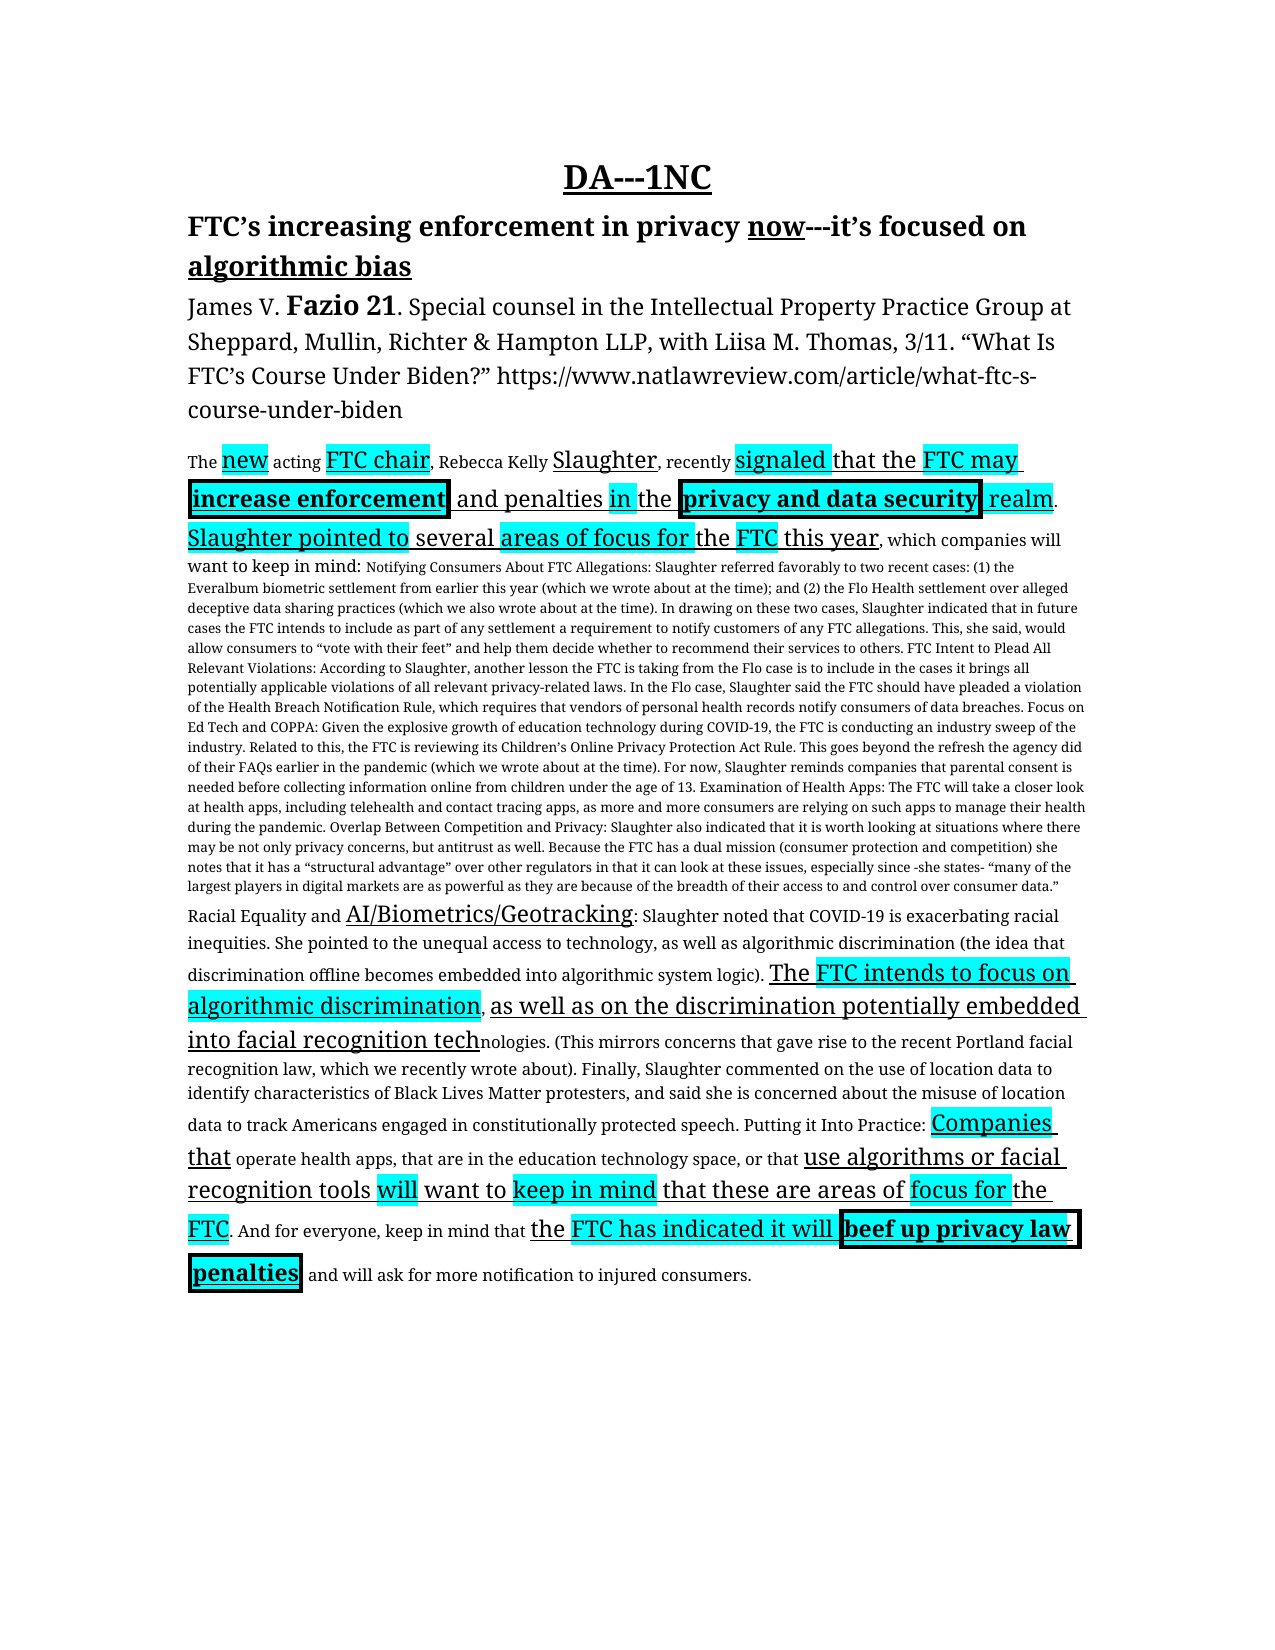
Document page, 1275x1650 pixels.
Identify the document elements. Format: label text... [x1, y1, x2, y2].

subtitle DA---1NC [187, 154, 1087, 199]
subtitle FTC’s increasing enforcement in privacy now---it’s focused on algorithmic bias [187, 207, 1087, 284]
text James V. Fazio 21. Special counsel in the Intellectual Property Practice Group at Sheppard, Mullin, Richter & Hampton LLP, with Liisa M. Thomas, 3/11. “What Is FTC’s Course Under Biden?” https://www.natlawreview.com/article/what-ftc-s-course-under-biden [187, 287, 1087, 425]
text The new acting FTC chair, Rebecca Kelly Slaughter, recently signaled that the FTC may increase enforcement and penalties in the privacy and data security realm. Slaughter pointed to several areas of focus for the FTC this year, which companies will want to keep in mind: Notifying Consumers About FTC Allegations: Slaughter referred favorably to two recent cases: (1) the Everalbum biometric settlement from earlier this year (which we wrote about at the time); and (2) the Flo Health settlement over alleged deceptive data sharing practices (which we also wrote about at the time). In drawing on these two cases, Slaughter indicated that in future cases the FTC intends to include as part of any settlement a requirement to notify customers of any FTC allegations. This, she said, would allow consumers to “vote with their feet” and help them decide whether to recommend their services to others. FTC Intent to Plead All Relevant Violations: According to Slaughter, another lesson the FTC is taking from the Flo case is to include in the cases it brings all potentially applicable violations of all relevant privacy-related laws. In the Flo case, Slaughter said the FTC should have pleaded a violation of the Health Breach Notification Rule, which requires that vendors of personal health records notify consumers of data breaches. Focus on Ed Tech and COPPA: Given the explosive growth of education technology during COVID-19, the FTC is conducting an industry sweep of the industry. Related to this, the FTC is reviewing its Children’s Online Privacy Protection Act Rule. This goes beyond the refresh the agency did of their FAQs earlier in the pandemic (which we wrote about at the time). For now, Slaughter reminds companies that parental consent is needed before collecting information online from children under the age of 13. Examination of Health Apps: The FTC will take a closer look at health apps, including telehealth and contact tracing apps, as more and more consumers are relying on such apps to manage their health during the pandemic. Overlap Between Competition and Privacy: Slaughter also indicated that it is worth looking at situations where there may be not only privacy concerns, but antitrust as well. Because the FTC has a dual mission (consumer protection and competition) she notes that it has a “structural advantage” over other regulators in that it can look at these issues, especially since -she states- “many of the largest players in digital markets are as powerful as they are because of the breadth of their access to and control over consumer data.” Racial Equality and AI/Biometrics/Geotracking: Slaughter noted that COVID-19 is exacerbating racial inequities. She pointed to the unequal access to technology, as well as algorithmic discrimination (the idea that discrimination offline becomes embedded into algorithmic system logic). The FTC intends to focus on algorithmic discrimination, as well as on the discrimination potentially embedded into facial recognition technologies. (This mirrors concerns that gave rise to the recent Portland facial recognition law, which we recently wrote about). Finally, Slaughter commented on the use of location data to identify characteristics of Black Lives Matter protesters, and said she is concerned about the misuse of location data to track Americans engaged in constitutionally protected speech. Putting it Into Practice: Companies that operate health apps, that are in the education technology space, or that use algorithms or facial recognition tools will want to keep in mind that these are areas of focus for the FTC. And for everyone, keep in mind that the FTC has indicated it will beef up privacy law penalties and will ask for more notification to injured consumers. [187, 444, 1087, 1293]
